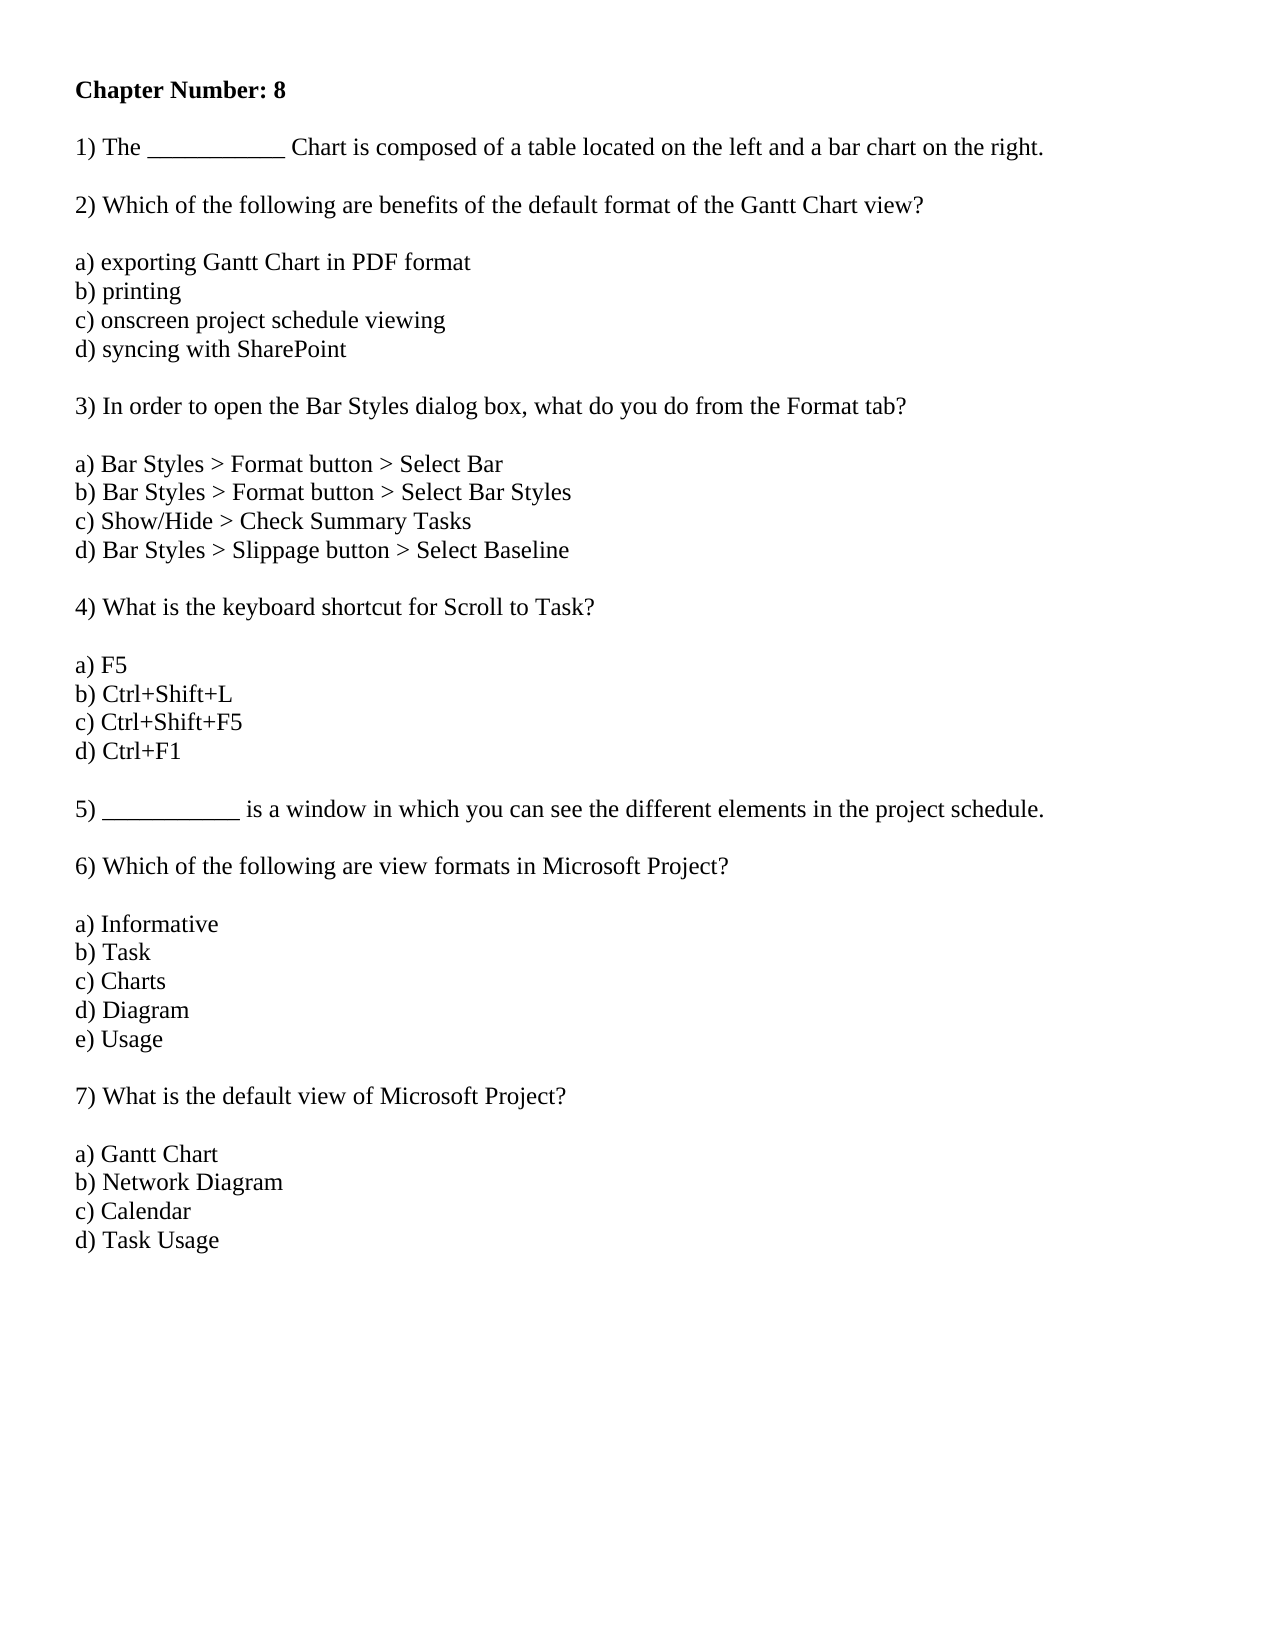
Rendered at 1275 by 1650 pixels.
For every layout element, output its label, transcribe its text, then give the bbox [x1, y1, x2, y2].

text d) Ctrl+F1 [75, 736, 1200, 765]
text d) Task Usage [75, 1225, 1200, 1254]
text 6) Which of the following are view formats in Microsoft Project? [75, 851, 1200, 880]
text c) Show/Hide > Check Summary Tasks [75, 506, 1200, 535]
text c) Calendar [75, 1196, 1200, 1225]
text a) Bar Styles > Format button > Select Bar [75, 449, 1200, 477]
text d) Diagram [75, 995, 1200, 1024]
text 4) What is the keyboard shortcut for Scroll to Task? [75, 592, 1200, 621]
text c) onscreen project schedule viewing [75, 305, 1200, 334]
text 3) In order to open the Bar Styles dialog box, what do you do from the Format tab? [75, 391, 1200, 420]
text Chapter Number: 8 [75, 75, 1200, 104]
text b) Network Diagram [75, 1167, 1200, 1196]
text a) F5 [75, 650, 1200, 679]
text a) Gantt Chart [75, 1139, 1200, 1167]
text d) syncing with SharePoint [75, 334, 1200, 362]
text 2) Which of the following are benefits of the default format of the Gantt Chart view? [75, 190, 1200, 219]
text c) Charts [75, 966, 1200, 995]
text d) Bar Styles > Slippage button > Select Baseline [75, 535, 1200, 564]
text 5) ___________ is a window in which you can see the different elements in the project schedule. [75, 794, 1200, 822]
text b) Task [75, 937, 1200, 966]
text c) Ctrl+Shift+F5 [75, 707, 1200, 736]
text a) exporting Gantt Chart in PDF format [75, 247, 1200, 276]
text b) Bar Styles > Format button > Select Bar Styles [75, 477, 1200, 506]
text 7) What is the default view of Microsoft Project? [75, 1081, 1200, 1110]
text e) Usage [75, 1024, 1200, 1052]
text b) printing [75, 276, 1200, 305]
text a) Informative [75, 909, 1200, 937]
text b) Ctrl+Shift+L [75, 679, 1200, 707]
text 1) The ___________ Chart is composed of a table located on the left and a bar chart on the right. [75, 132, 1200, 161]
